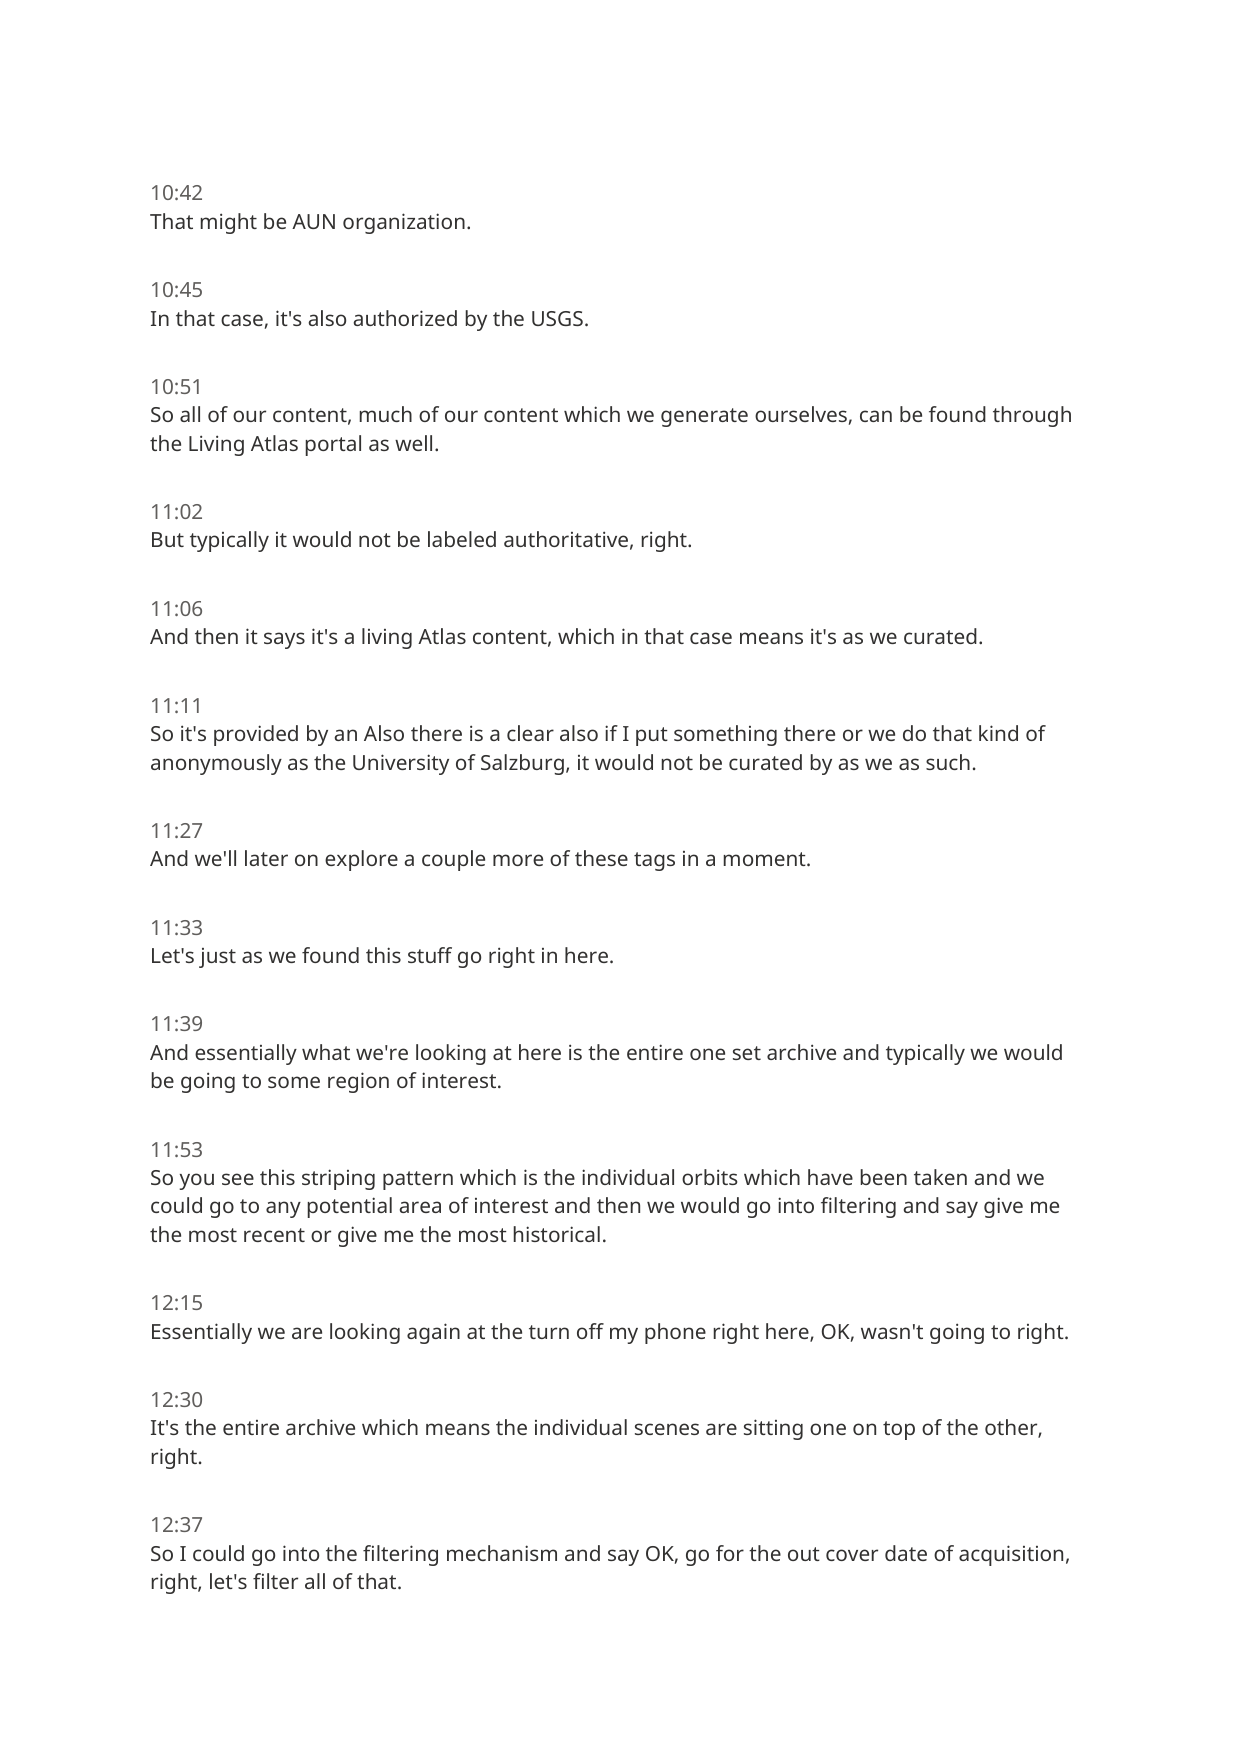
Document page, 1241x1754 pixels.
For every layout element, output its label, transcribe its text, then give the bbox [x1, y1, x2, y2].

text 10:51 So all of our content, much of our content which we generate ourselves, can be found through the Living Atlas portal as well. [150, 343, 1090, 457]
text 12:30 It's the entire archive which means the individual scenes are sitting one on top of the other, right. [150, 1357, 1090, 1470]
text 11:27 And we'll later on explore a couple more of these tags in a moment. [150, 787, 1090, 873]
text 11:39 And essentially what we're looking at here is the entire one set archive and typically we would be going to some region of interest. [150, 981, 1090, 1095]
text 10:42 That might be AUN organization. [150, 150, 1090, 235]
text 11:11 So it's provided by an Also there is a clear also if I put something there or we do that kind of anonymously as the University of Salzburg, it would not be curated by as we as such. [150, 662, 1090, 776]
text 11:53 So you see this striping pattern which is the individual orbits which have been taken and we could go to any potential area of interest and then we would go into filtering and say give me the most recent or give me the most historical. [150, 1106, 1090, 1248]
text 10:45 In that case, it's also authorized by the USGS. [150, 247, 1090, 332]
text 12:37 So I could go into the filtering mechanism and say OK, go for the out cover date of acquisition, right, let's filter all of that. [150, 1482, 1090, 1596]
text 11:02 But typically it would not be labeled authoritative, right. [150, 469, 1090, 554]
text 12:15 Essentially we are looking again at the turn off my phone right here, OK, wasn't going to right. [150, 1260, 1090, 1345]
text 11:06 And then it says it's a living Atlas content, which in that case means it's as we curated. [150, 566, 1090, 651]
text 11:33 Let's just as we found this stuff go right in here. [150, 884, 1090, 969]
